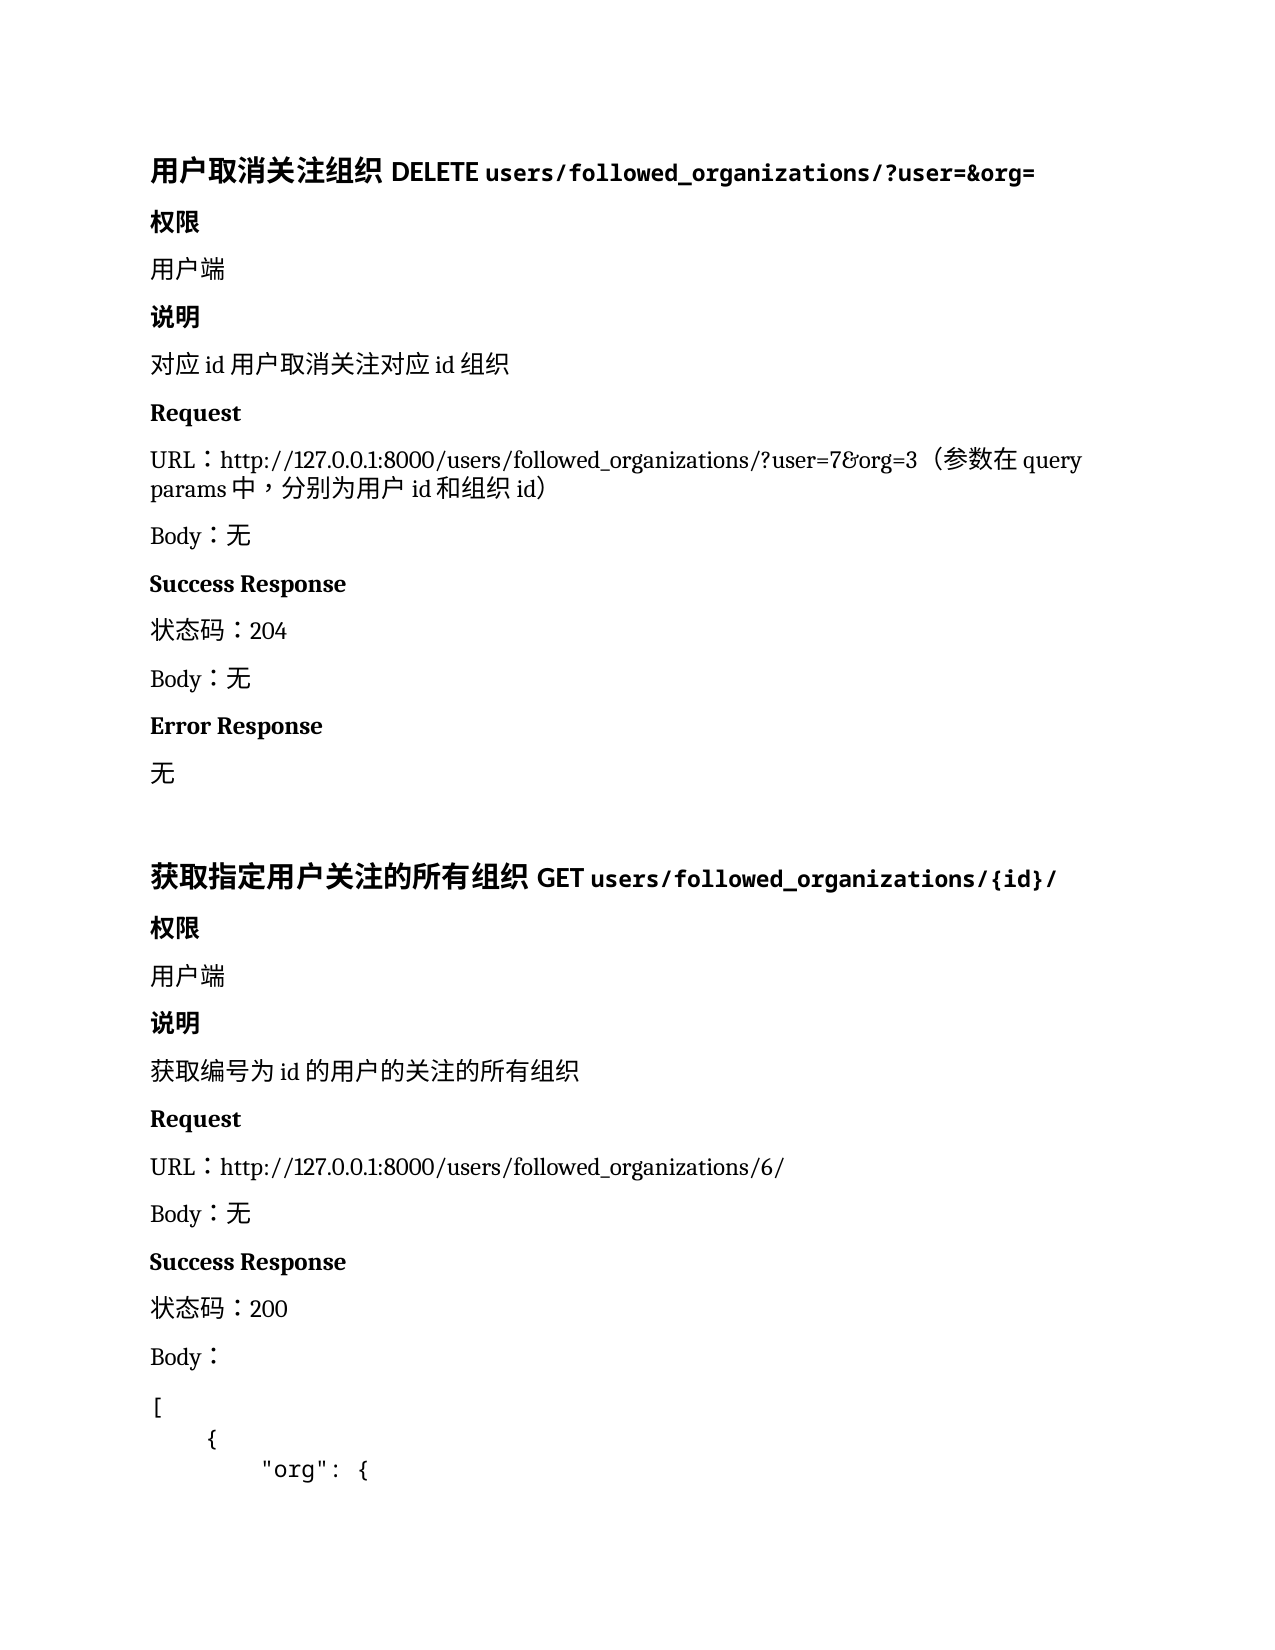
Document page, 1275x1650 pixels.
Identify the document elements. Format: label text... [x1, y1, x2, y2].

text Body：无 [150, 1200, 1125, 1229]
subtitle 获取指定用户关注的所有组织 GET users/followed_organizations/{id}/ [150, 857, 1125, 896]
text URL：http://127.0.0.1:8000/users/followed_organizations/?user=7&org=3（参数在query params中，分别为用户id和组织id） [150, 446, 1125, 503]
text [150, 1390, 1125, 1484]
text Body： [150, 1343, 1125, 1371]
text Request [150, 1105, 1125, 1134]
text 状态码：200 [150, 1295, 1125, 1324]
text 说明 [150, 303, 1125, 332]
text Success Response [150, 570, 1125, 598]
text Error Response [150, 712, 1125, 741]
text 说明 [150, 1010, 1125, 1039]
text Body：无 [150, 665, 1125, 693]
text 用户端 [150, 256, 1125, 285]
text Success Response [150, 1248, 1125, 1276]
text 获取编号为id的用户的关注的所有组织 [150, 1058, 1125, 1086]
text URL：http://127.0.0.1:8000/users/followed_organizations/6/ [150, 1153, 1125, 1181]
text 用户端 [150, 963, 1125, 991]
subtitle 用户取消关注组织 DELETE users/followed_organizations/?user=&org= [150, 150, 1125, 190]
text Body：无 [150, 522, 1125, 551]
text 对应id用户取消关注对应id组织 [150, 351, 1125, 380]
text 状态码：204 [150, 617, 1125, 646]
text Request [150, 398, 1125, 427]
text 无 [150, 760, 1125, 788]
text 权限 [150, 208, 1125, 237]
text 权限 [150, 915, 1125, 944]
